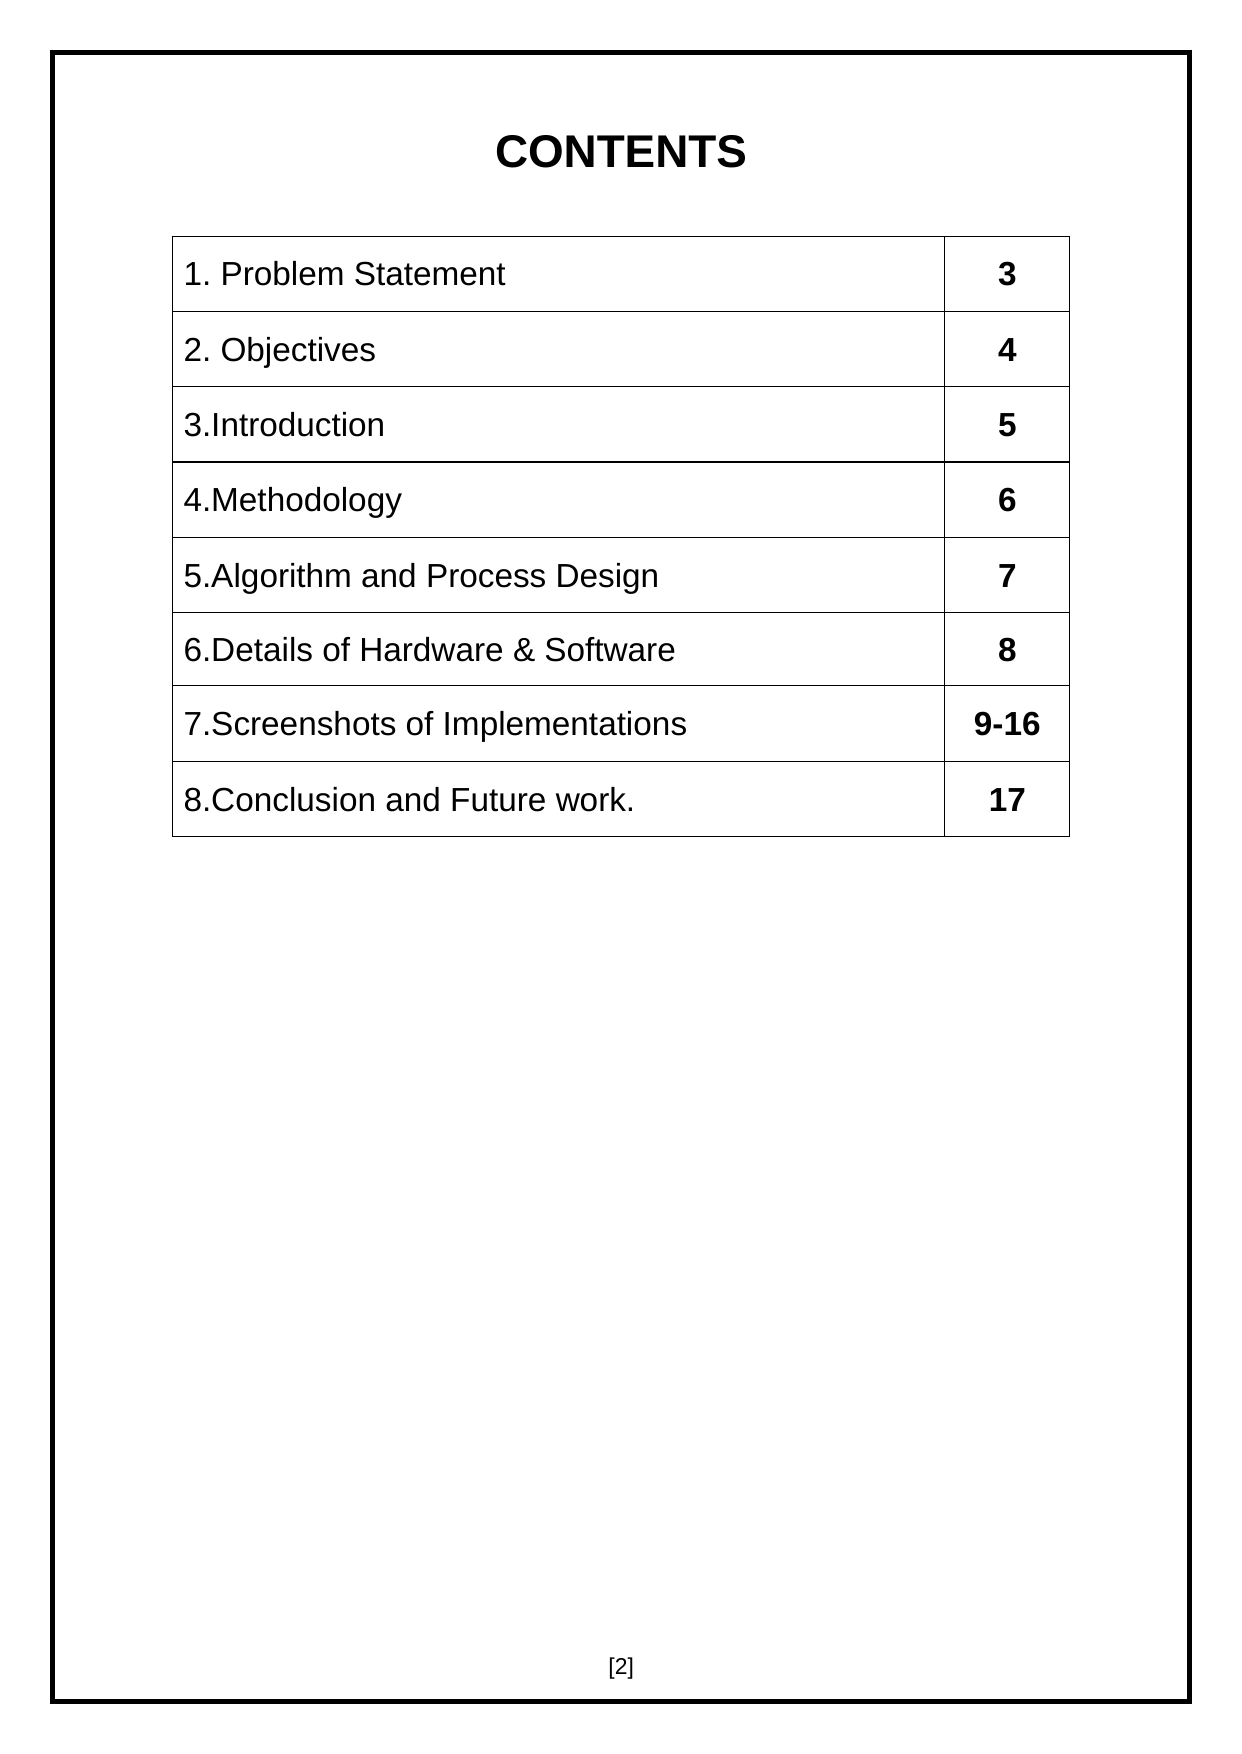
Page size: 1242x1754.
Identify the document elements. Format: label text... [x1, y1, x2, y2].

table_cell 8.Conclusion and Future work. [173, 762, 944, 836]
text CONTENTS [94, 125, 1148, 178]
table_header 3 [945, 237, 1069, 311]
table_header 1. Problem Statement [173, 237, 944, 311]
table_cell 6.Details of Hardware & Software [173, 613, 944, 685]
table_cell 2. Objectives [173, 312, 944, 386]
table_cell 4.Methodology [173, 463, 944, 537]
table_cell 9-16 [945, 686, 1069, 761]
table_cell 4 [945, 312, 1069, 386]
table_cell 17 [945, 762, 1069, 836]
table_cell 5.Algorithm and Process Design [173, 538, 944, 612]
table_cell 3.Introduction [173, 387, 944, 461]
table_cell 7.Screenshots of Implementations [173, 686, 944, 761]
table_cell 8 [945, 613, 1069, 685]
table_cell 6 [945, 463, 1069, 537]
table_cell 5 [945, 387, 1069, 461]
table_cell 7 [945, 538, 1069, 612]
